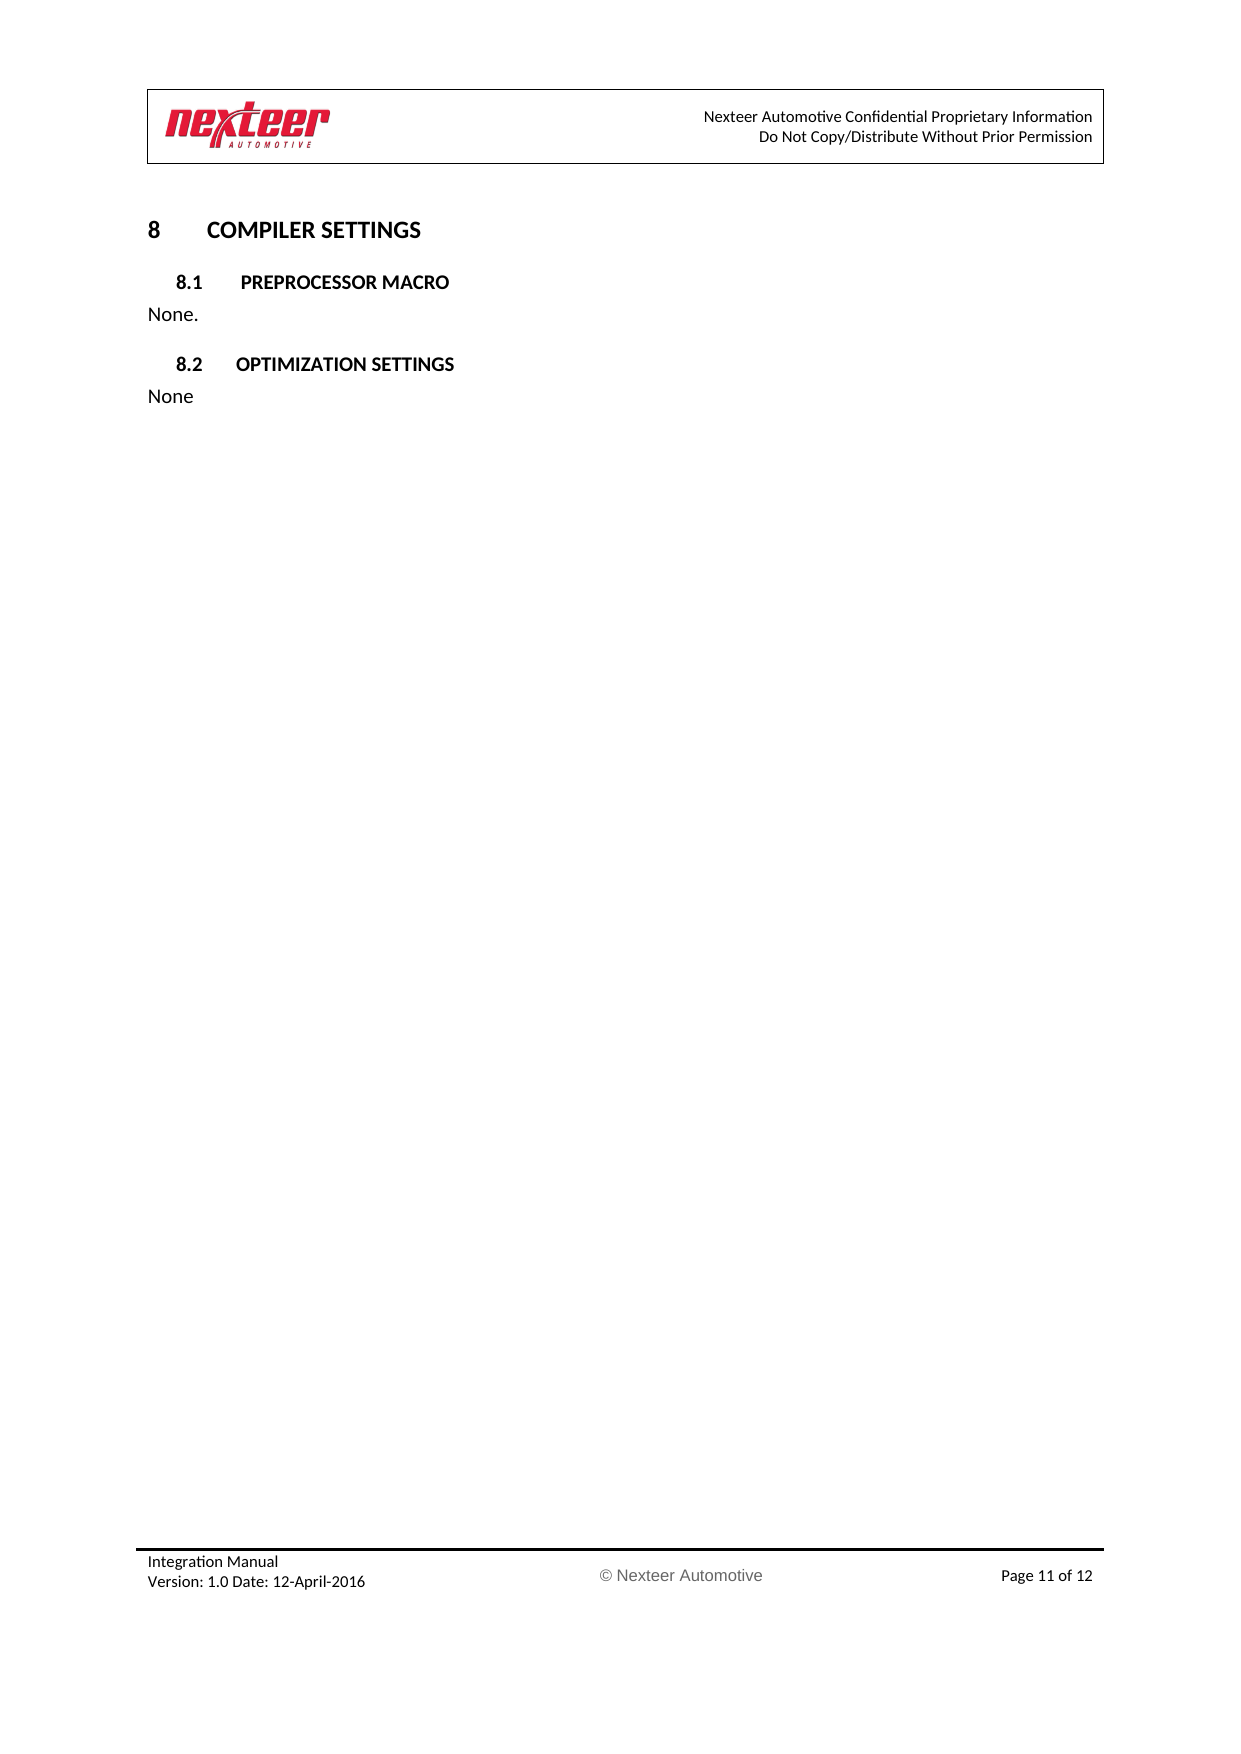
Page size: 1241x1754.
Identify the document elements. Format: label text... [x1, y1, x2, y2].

subtitle Optimization Settings [176, 352, 1092, 377]
picture [159, 89, 334, 161]
subtitle Compiler Settings [148, 214, 1092, 244]
subtitle Preprocessor MACRO [176, 269, 1092, 295]
text None. [148, 301, 1092, 327]
text None [148, 383, 1092, 409]
